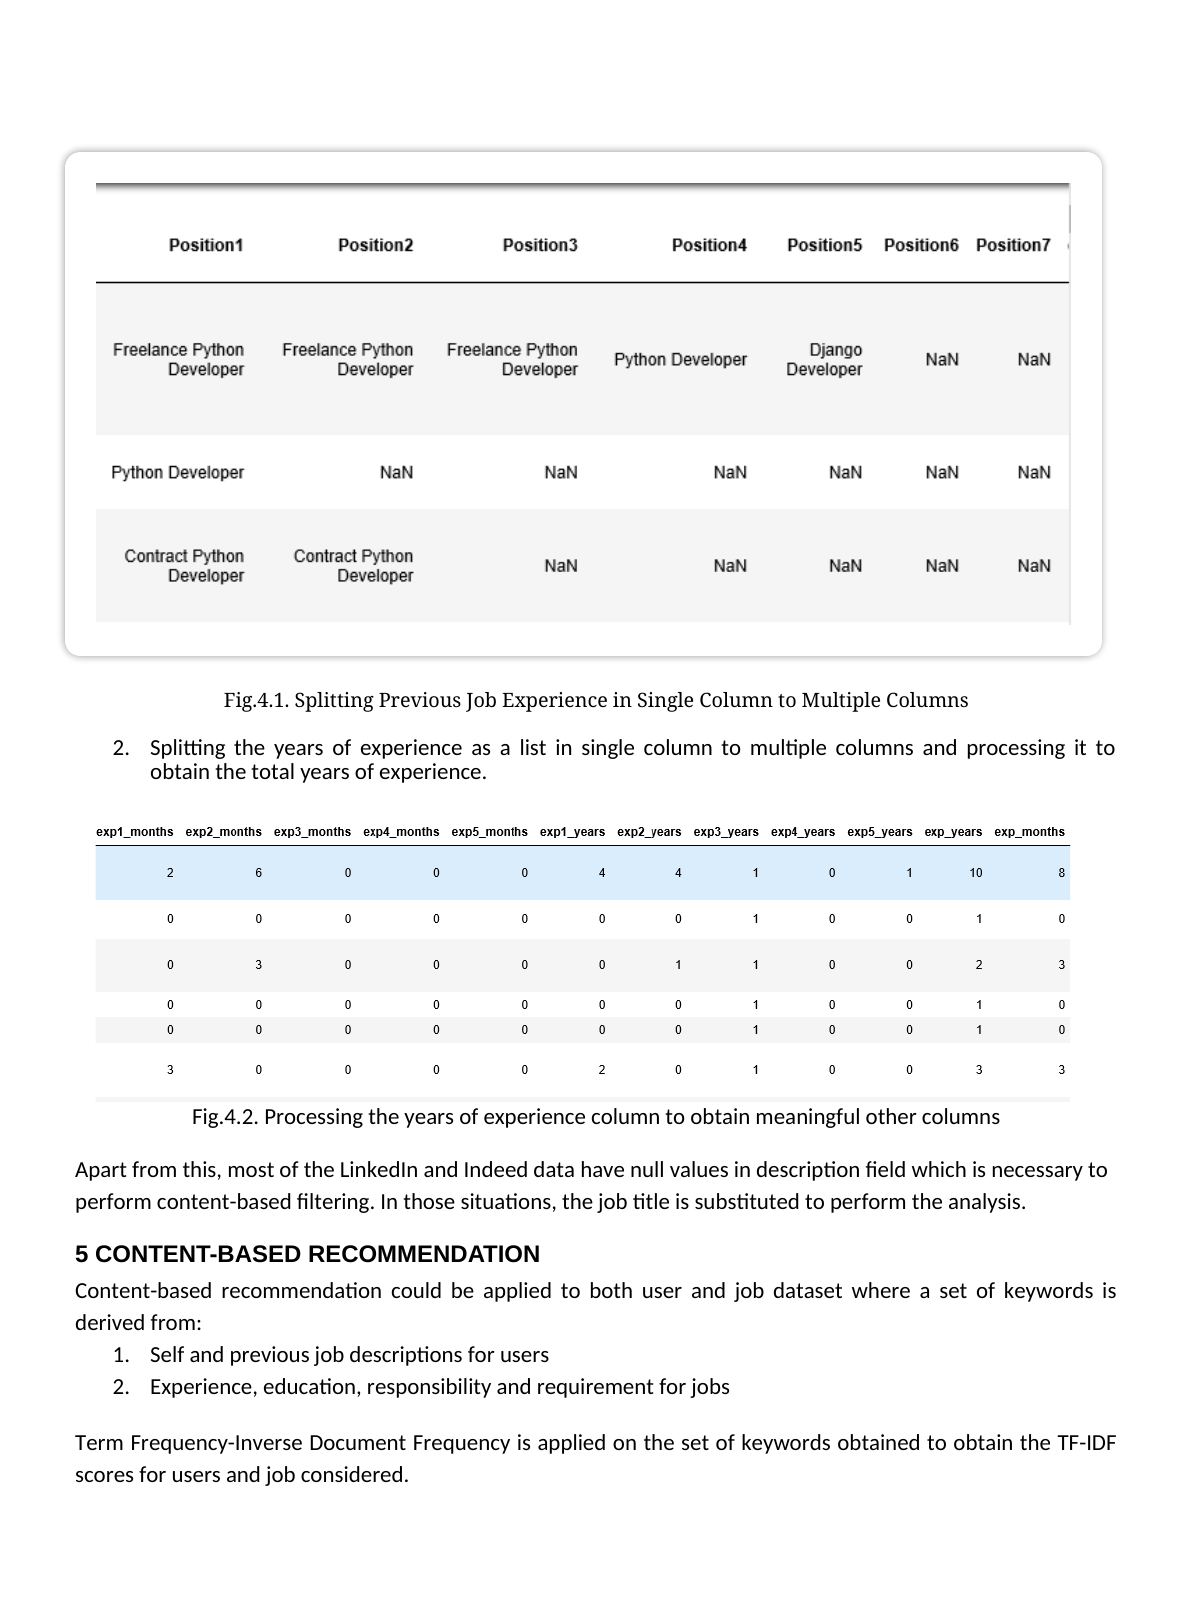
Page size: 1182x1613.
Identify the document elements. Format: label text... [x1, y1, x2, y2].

picture [96, 183, 1071, 625]
list Splitting the years of experience as a list in single column to multiple columns and processing it to obtain the total years of experience. [112, 736, 1118, 784]
text Fig.4.1. Splitting Previous Job Experience in Single Column to Multiple Columns [75, 688, 1118, 712]
text Term Frequency-Inverse Document Frequency is applied on the set of keywords obtained to obtain the TF-IDF scores for users and job considered. [75, 1428, 1118, 1489]
text Apart from this, most of the LinkedIn and Indeed data have null values in description field which is necessary to perform content-based filtering. In those situations, the job title is substituted to perform the analysis. [75, 1155, 1118, 1215]
list Self and previous job descriptions for users [112, 1340, 1118, 1368]
list Experience, education, responsibility and requirement for jobs [112, 1372, 1118, 1400]
picture [95, 811, 1071, 1102]
subtitle 5 CONTENT-BASED RECOMMENDATION [75, 1240, 1118, 1267]
text Content-based recommendation could be applied to both user and job dataset where a set of keywords is derived from: [75, 1276, 1118, 1336]
